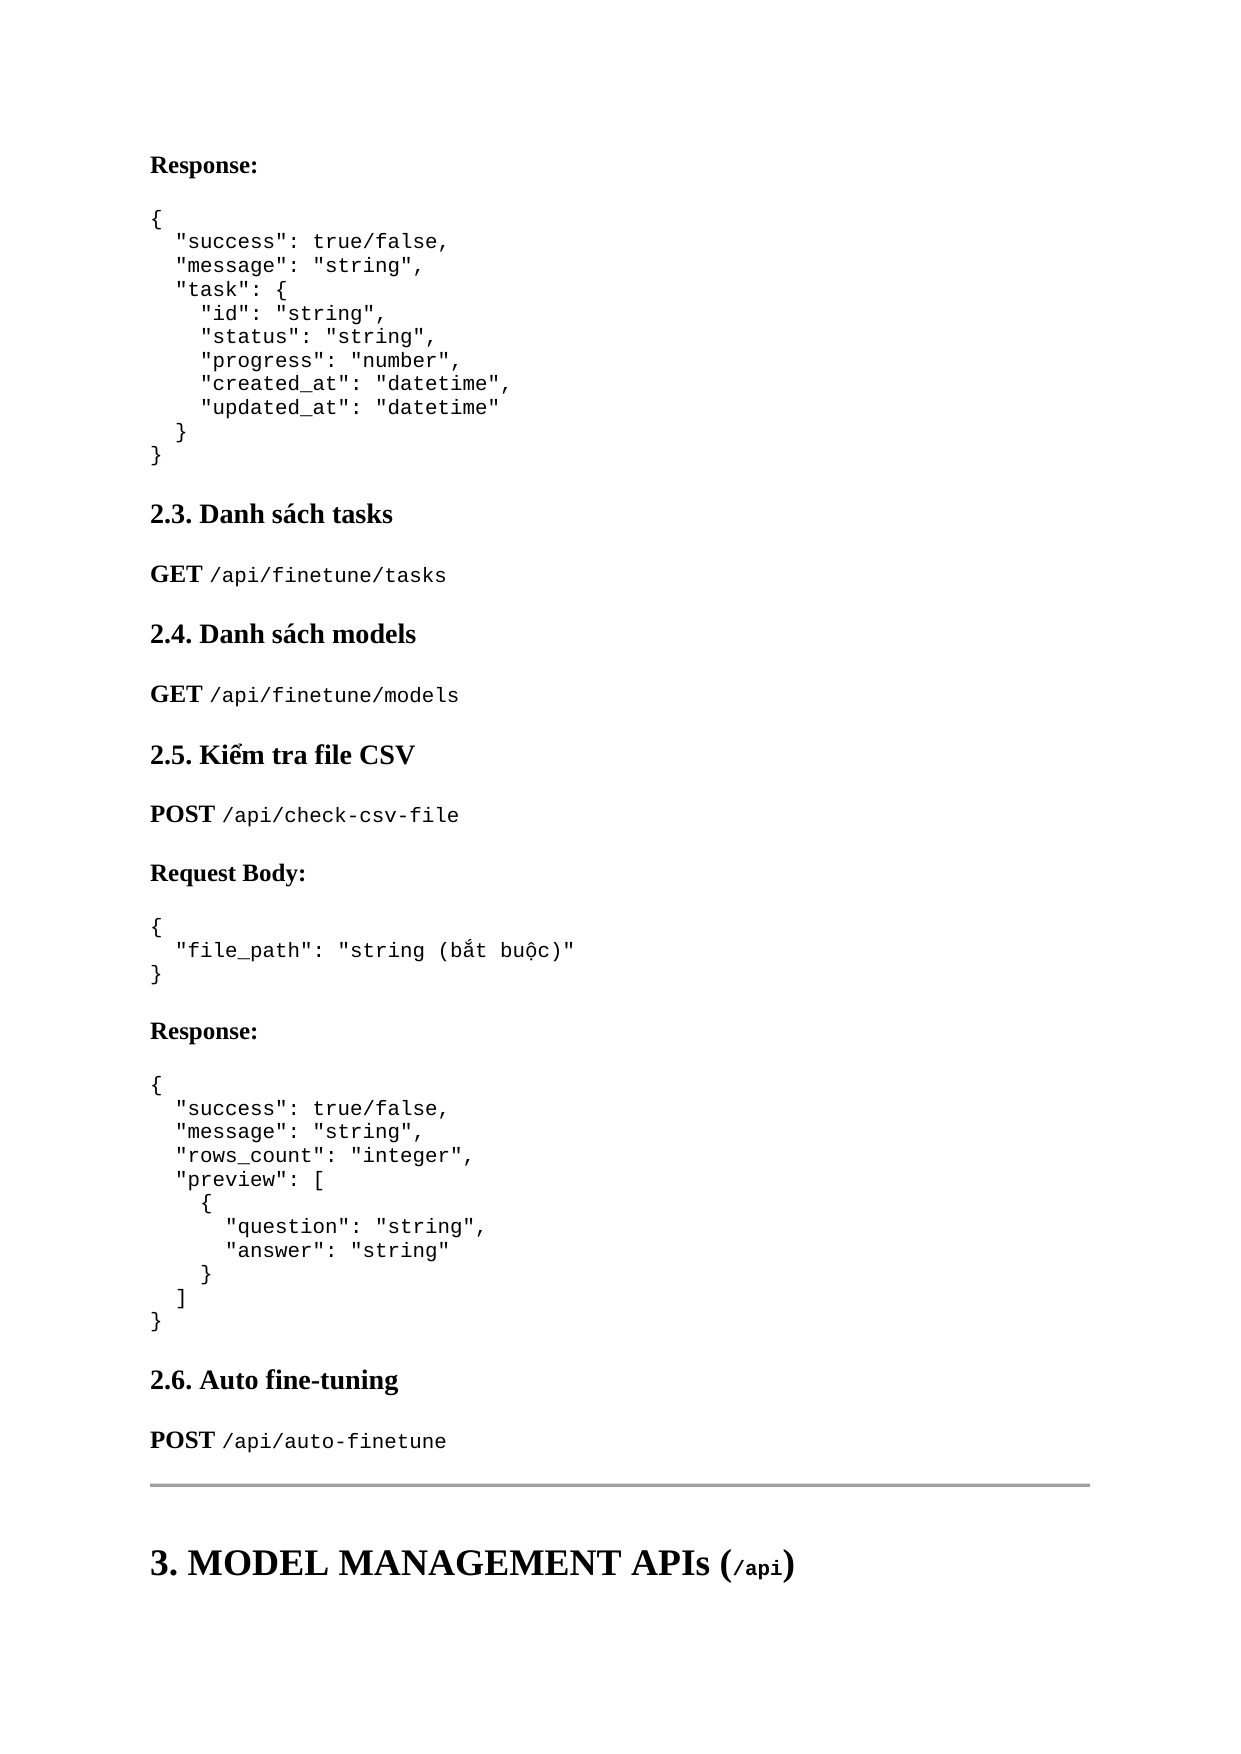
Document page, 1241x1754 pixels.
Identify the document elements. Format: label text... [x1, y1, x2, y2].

text } [150, 444, 1090, 468]
text } [150, 963, 1090, 987]
text "success": true/false, [150, 232, 1090, 255]
text 2.5. Kiểm tra file CSV [150, 738, 1090, 770]
text 3. MODEL MANAGEMENT APIs (/api) [150, 1541, 1090, 1584]
text POST /api/check-csv-file [150, 799, 1090, 829]
text Response: [150, 1016, 1090, 1045]
text "rows_count": "integer", [150, 1145, 1090, 1169]
text "message": "string", [150, 255, 1090, 279]
text "progress": "number", [150, 350, 1090, 373]
text } [150, 1263, 1090, 1287]
text "status": "string", [150, 326, 1090, 350]
text POST /api/auto-finetune [150, 1425, 1090, 1454]
text 2.6. Auto fine-tuning [150, 1363, 1090, 1396]
text GET /api/finetune/tasks [150, 559, 1090, 588]
text Request Body: [150, 858, 1090, 887]
text } [150, 421, 1090, 444]
text 2.3. Danh sách tasks [150, 497, 1090, 529]
text Response: [150, 150, 1090, 179]
text "created_at": "datetime", [150, 373, 1090, 397]
text "answer": "string" [150, 1239, 1090, 1263]
text "message": "string", [150, 1121, 1090, 1145]
text "file_path": "string (bắt buộc)" [150, 940, 1090, 963]
text "id": "string", [150, 302, 1090, 326]
text "success": true/false, [150, 1098, 1090, 1121]
text "question": "string", [150, 1216, 1090, 1239]
text { [150, 208, 1090, 232]
text "task": { [150, 279, 1090, 302]
text } [150, 1311, 1090, 1334]
text { [150, 916, 1090, 940]
text GET /api/finetune/models [150, 679, 1090, 709]
text "preview": [ [150, 1169, 1090, 1192]
text "updated_at": "datetime" [150, 397, 1090, 421]
text { [150, 1192, 1090, 1216]
text 2.4. Danh sách models [150, 617, 1090, 650]
text { [150, 1074, 1090, 1098]
text ] [150, 1287, 1090, 1311]
